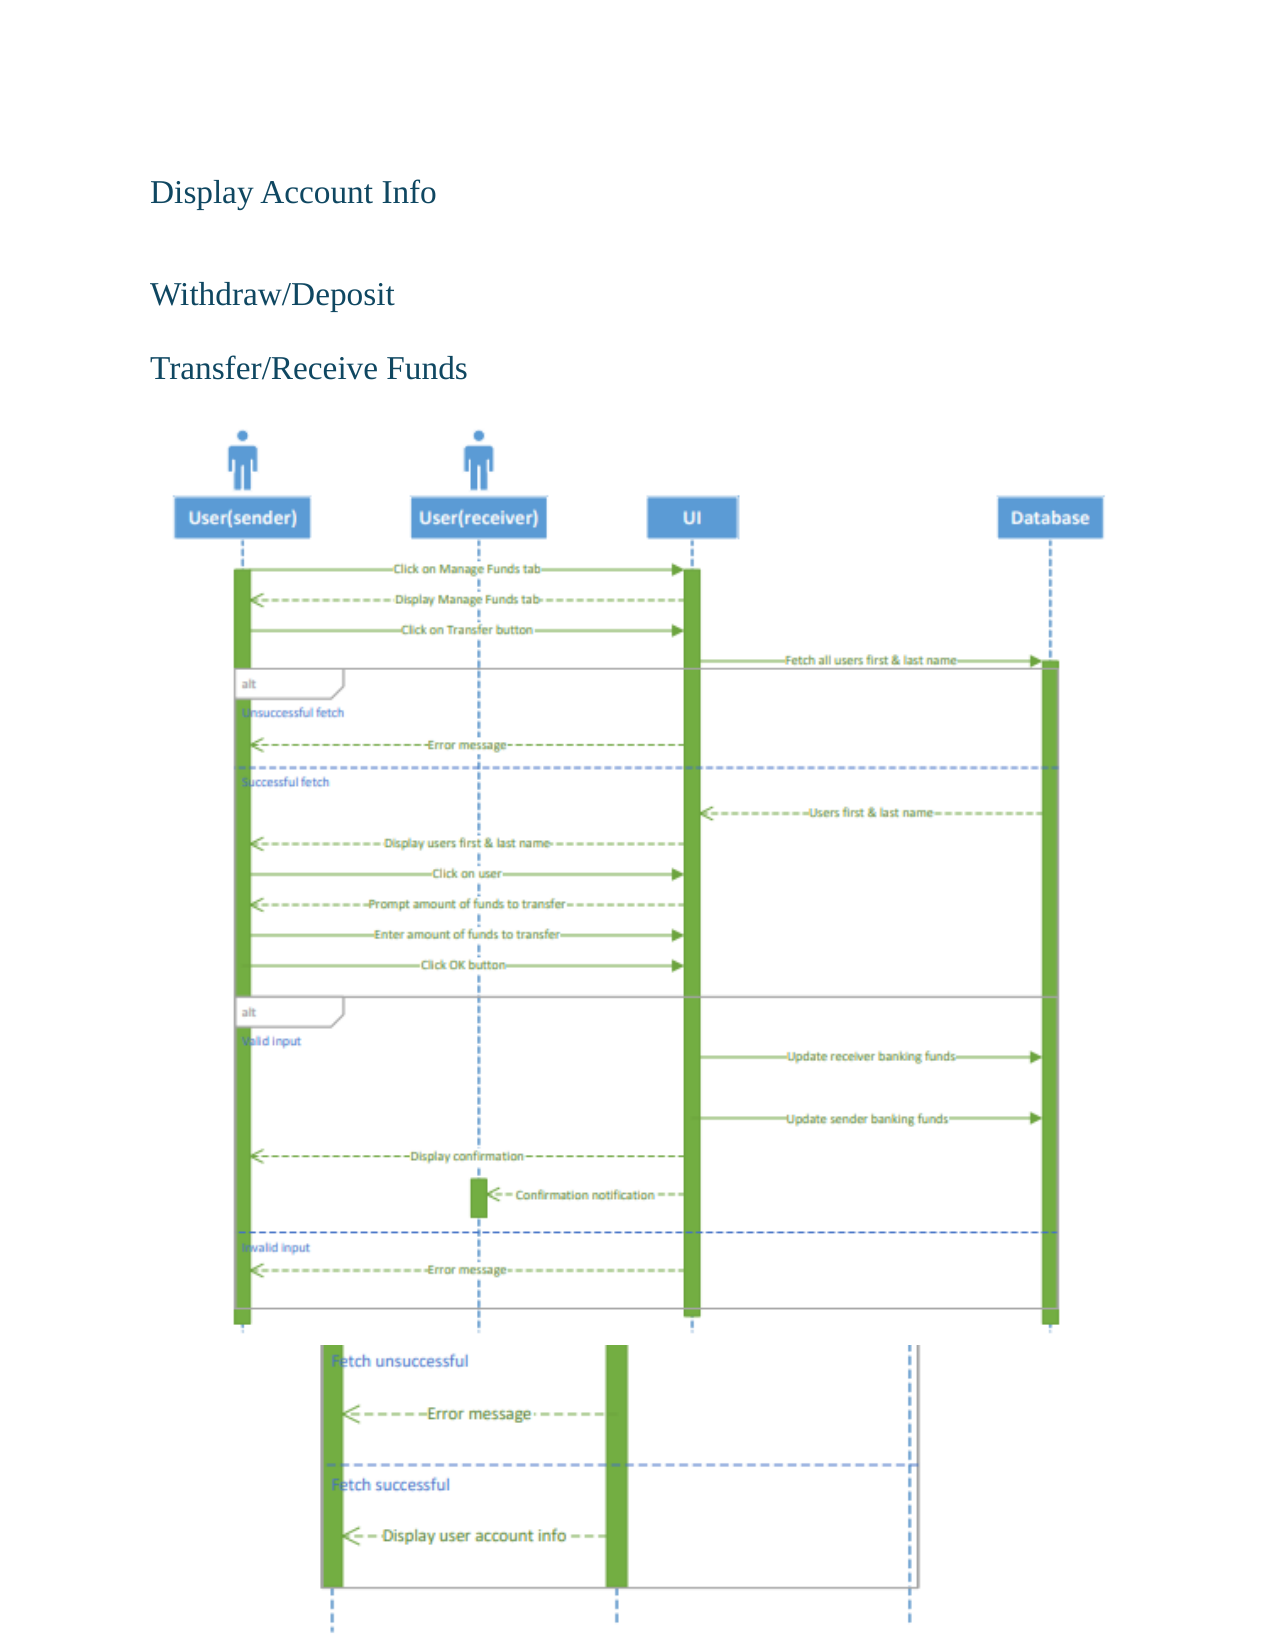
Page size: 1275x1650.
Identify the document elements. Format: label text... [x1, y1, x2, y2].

subtitle Transfer/Receive Funds [150, 348, 1125, 387]
subtitle Display Account Info [150, 172, 1125, 210]
picture [92, 411, 1179, 1647]
subtitle Withdraw/Deposit [150, 274, 1125, 312]
